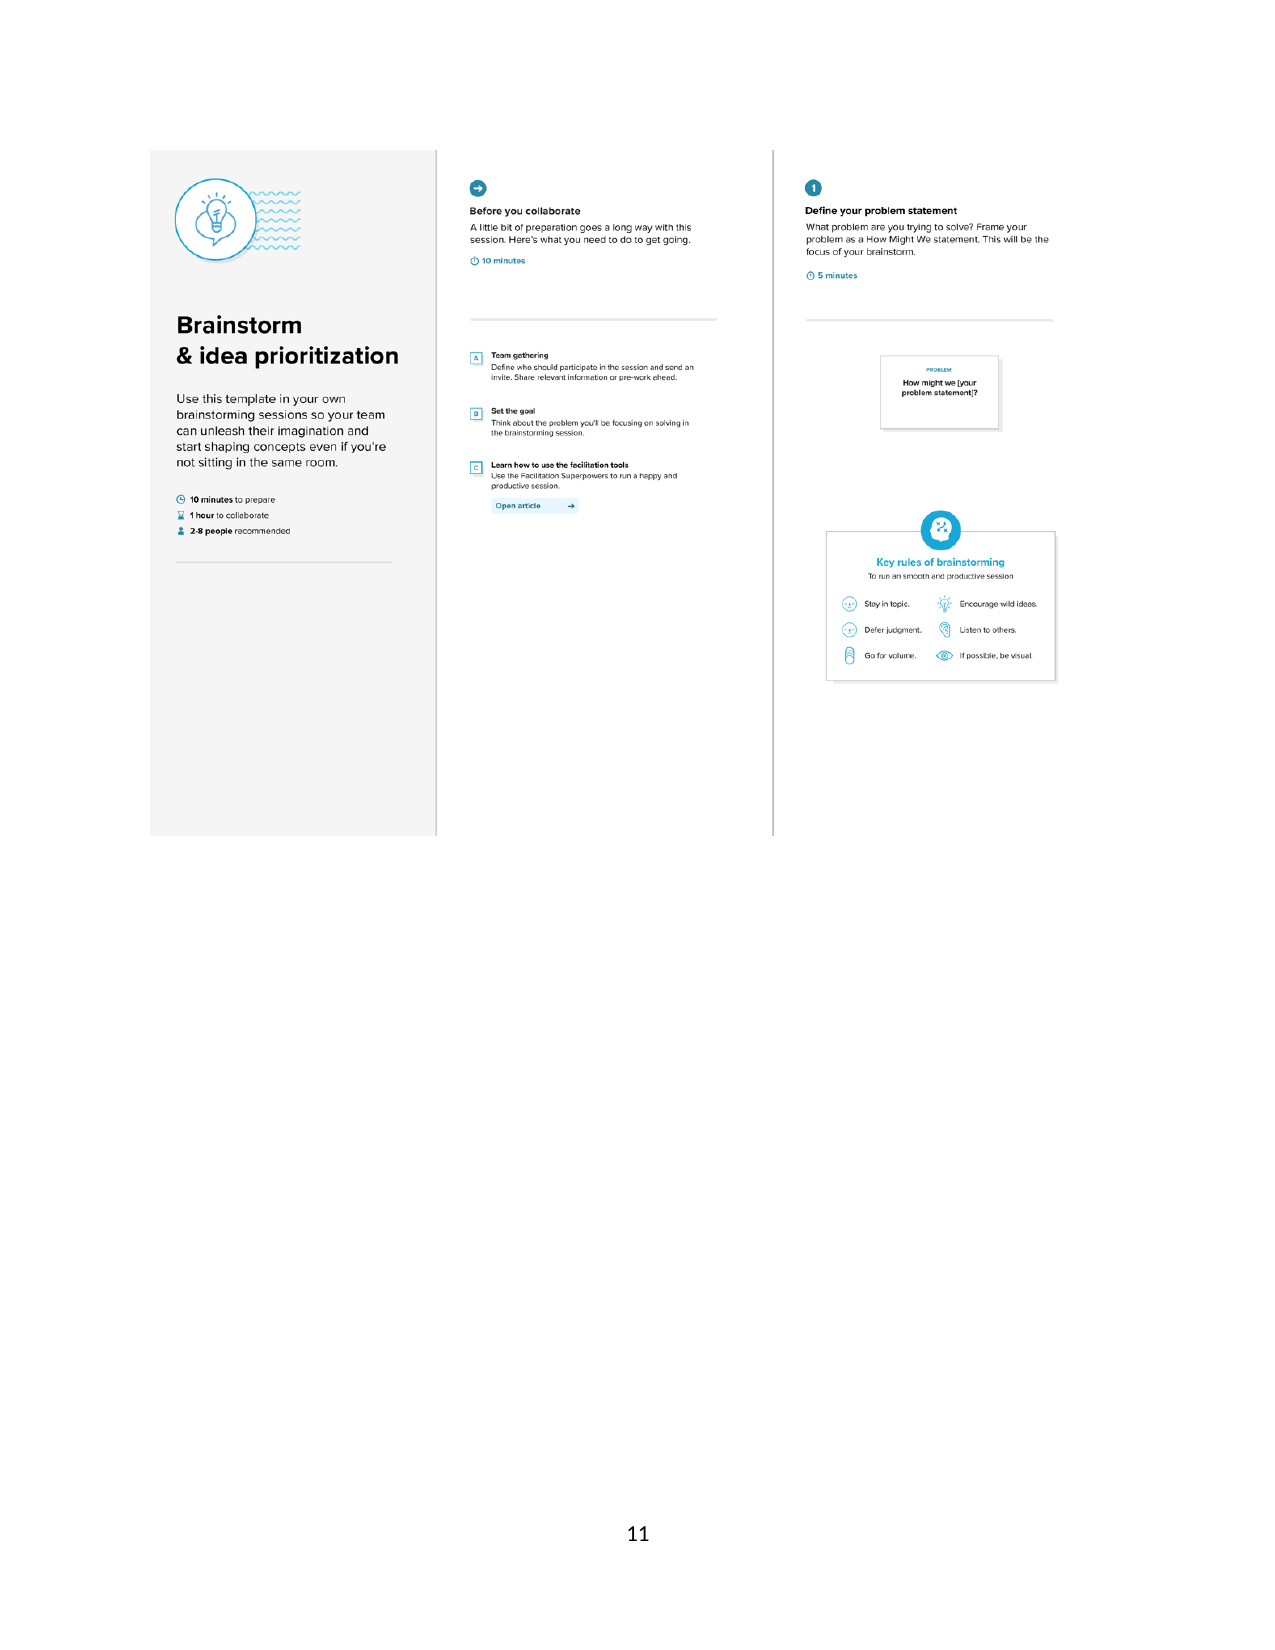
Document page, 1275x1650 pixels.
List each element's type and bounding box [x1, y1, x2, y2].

picture [150, 150, 1091, 836]
